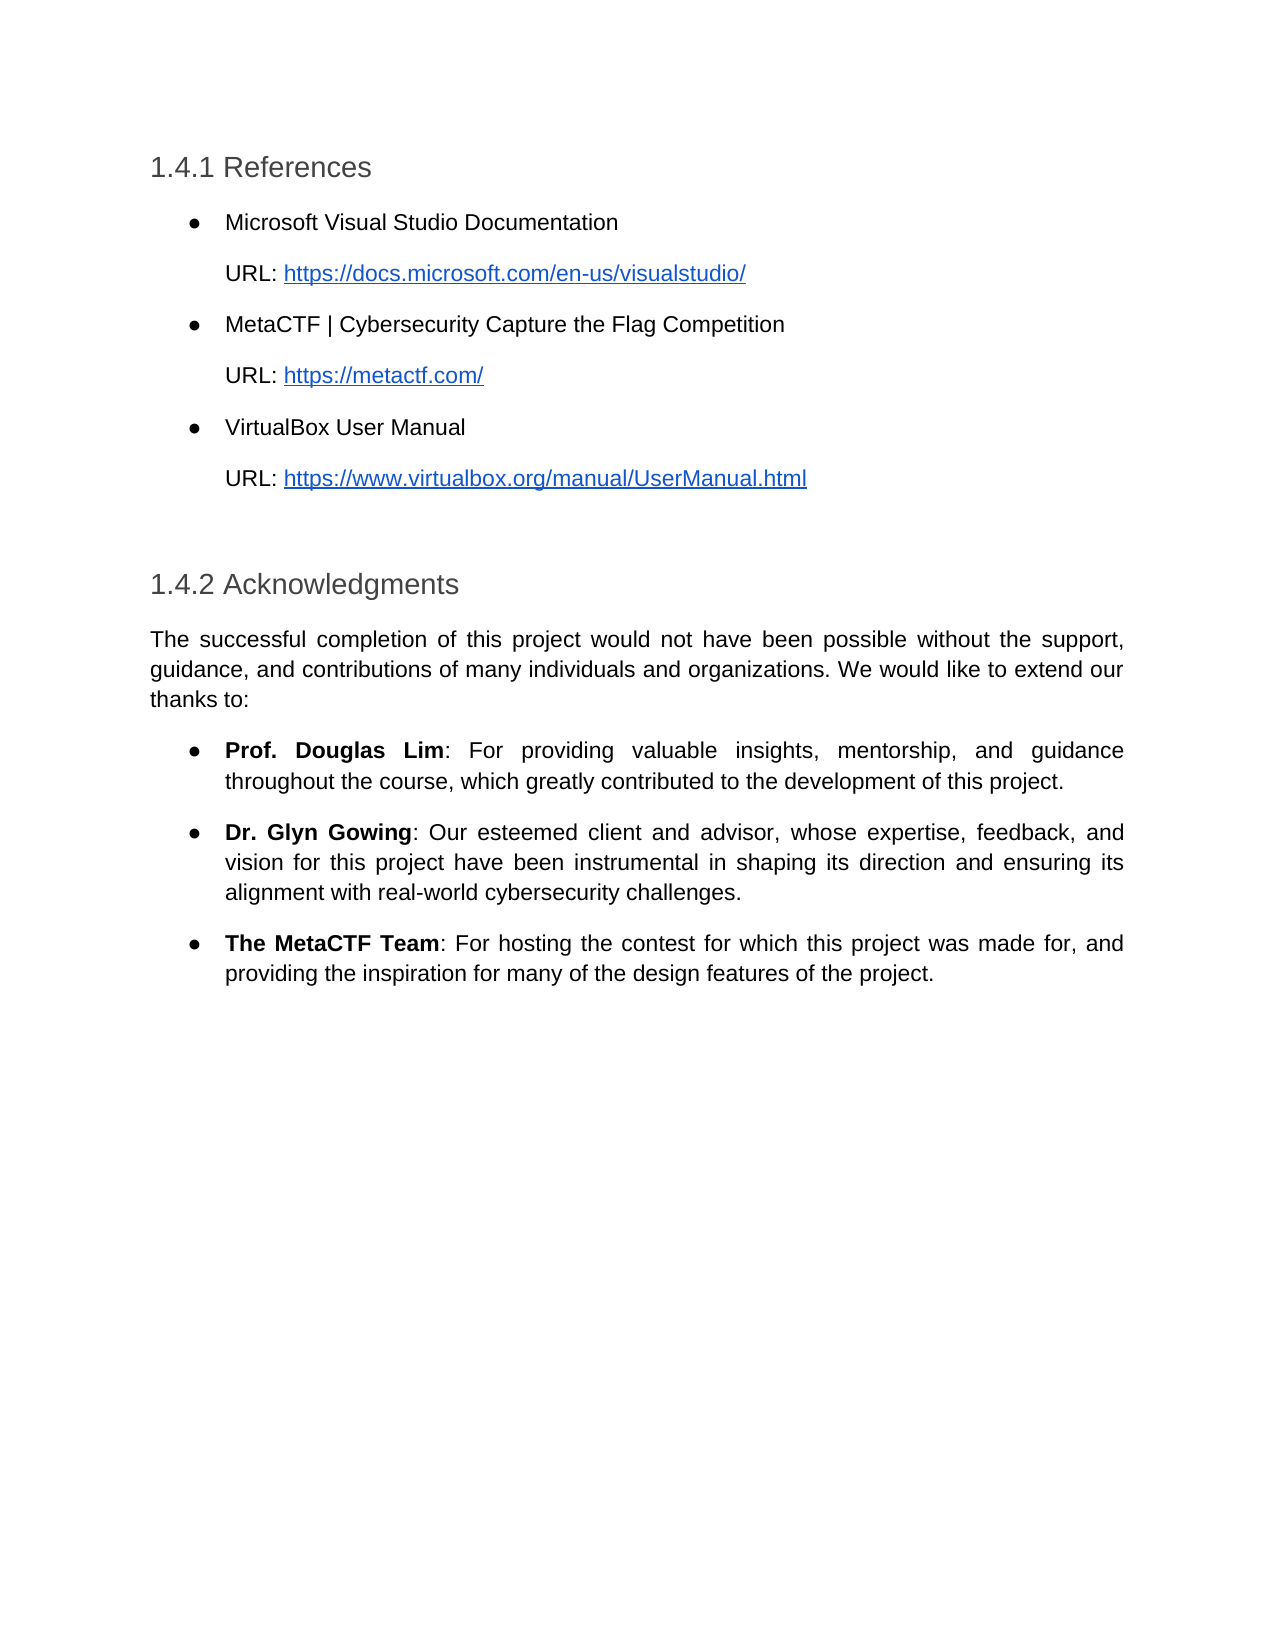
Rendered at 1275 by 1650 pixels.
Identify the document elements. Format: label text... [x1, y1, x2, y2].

text URL: https://www.virtualbox.org/manual/UserManual.html [225, 464, 1125, 491]
subtitle 1.4.2 Acknowledgments [150, 567, 1125, 600]
subtitle 1.4.1 References [150, 150, 1125, 183]
list MetaCTF | Cybersecurity Capture the Flag Competition [187, 311, 1125, 338]
list Prof. Douglas Lim: For providing valuable insights, mentorship, and guidance throughout the course, which greatly contributed to the development of this project. [187, 737, 1125, 794]
text The successful completion of this project would not have been possible without the support, guidance, and contributions of many individuals and organizations. We would like to extend our thanks to: [150, 626, 1125, 713]
list VirtualBox User Manual [187, 413, 1125, 440]
list The MetaCTF Team: For hosting the contest for which this project was made for, and providing the inspiration for many of the design features of the project. [187, 930, 1125, 987]
text URL: https://metactf.com/ [150, 362, 1125, 389]
text URL: https://docs.microsoft.com/en-us/visualstudio/ [225, 260, 1125, 287]
list Microsoft Visual Studio Documentation [187, 209, 1125, 236]
list Dr. Glyn Gowing: Our esteemed client and advisor, whose expertise, feedback, and vision for this project have been instrumental in shaping its direction and ensuring its alignment with real-world cybersecurity challenges. [187, 819, 1125, 906]
